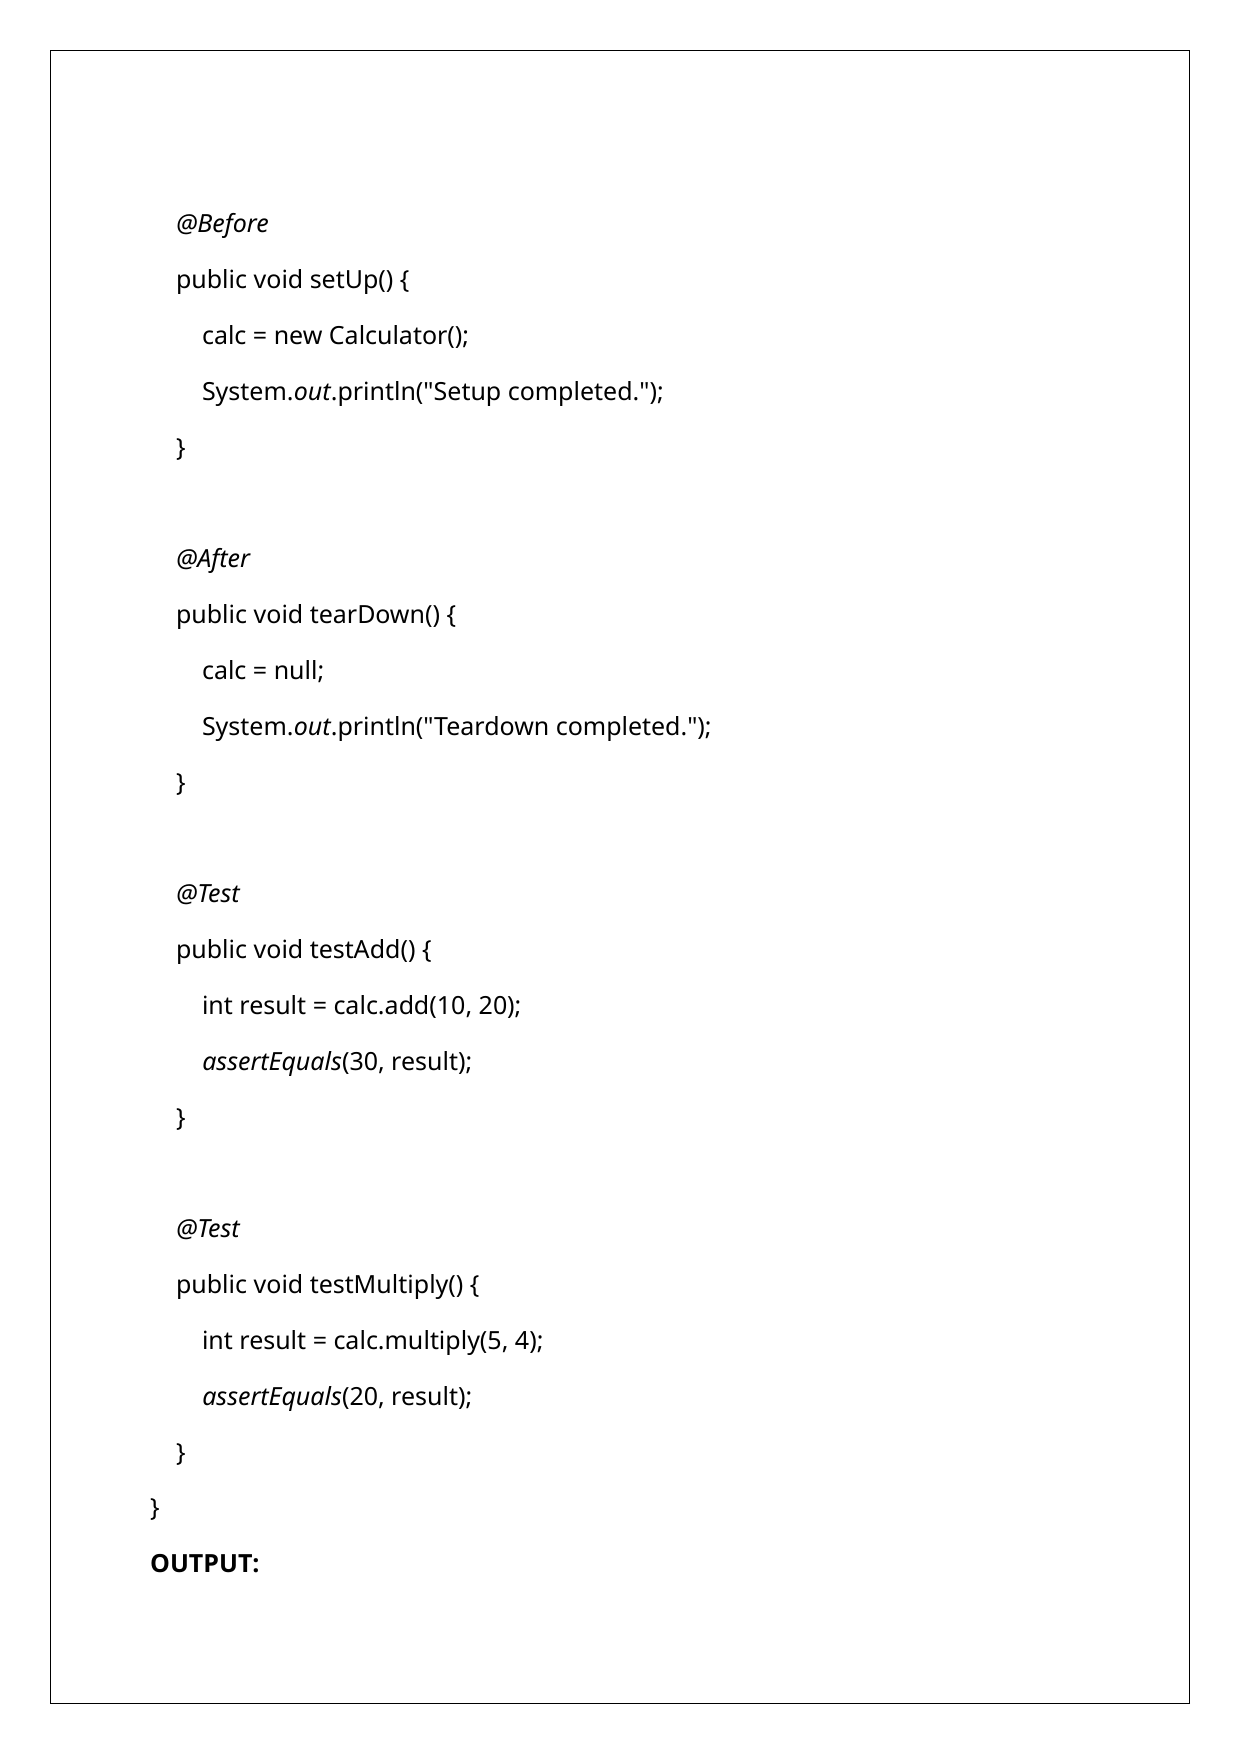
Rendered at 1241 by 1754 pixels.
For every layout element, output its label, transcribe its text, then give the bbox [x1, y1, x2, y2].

text calc = null; [150, 652, 1090, 687]
text @Before [150, 206, 1090, 240]
text int result = calc.add(10, 20); [150, 987, 1090, 1022]
text calc = new Calculator(); [150, 317, 1090, 352]
text public void testAdd() { [150, 932, 1090, 966]
text System.out.println("Teardown completed."); [150, 708, 1090, 742]
text @Test [150, 1211, 1090, 1245]
text } [150, 1490, 1090, 1524]
text OUTPUT: [150, 1546, 1090, 1580]
text public void tearDown() { [150, 597, 1090, 631]
text } [150, 764, 1090, 798]
text assertEquals(30, result); [150, 1043, 1090, 1077]
text int result = calc.multiply(5, 4); [150, 1322, 1090, 1357]
text assertEquals(20, result); [150, 1378, 1090, 1412]
text @Test [150, 876, 1090, 910]
text } [150, 1434, 1090, 1468]
text @After [150, 541, 1090, 575]
text System.out.println("Setup completed."); [150, 373, 1090, 407]
text public void testMultiply() { [150, 1267, 1090, 1301]
text } [150, 1099, 1090, 1133]
text } [150, 429, 1090, 463]
text public void setUp() { [150, 262, 1090, 296]
